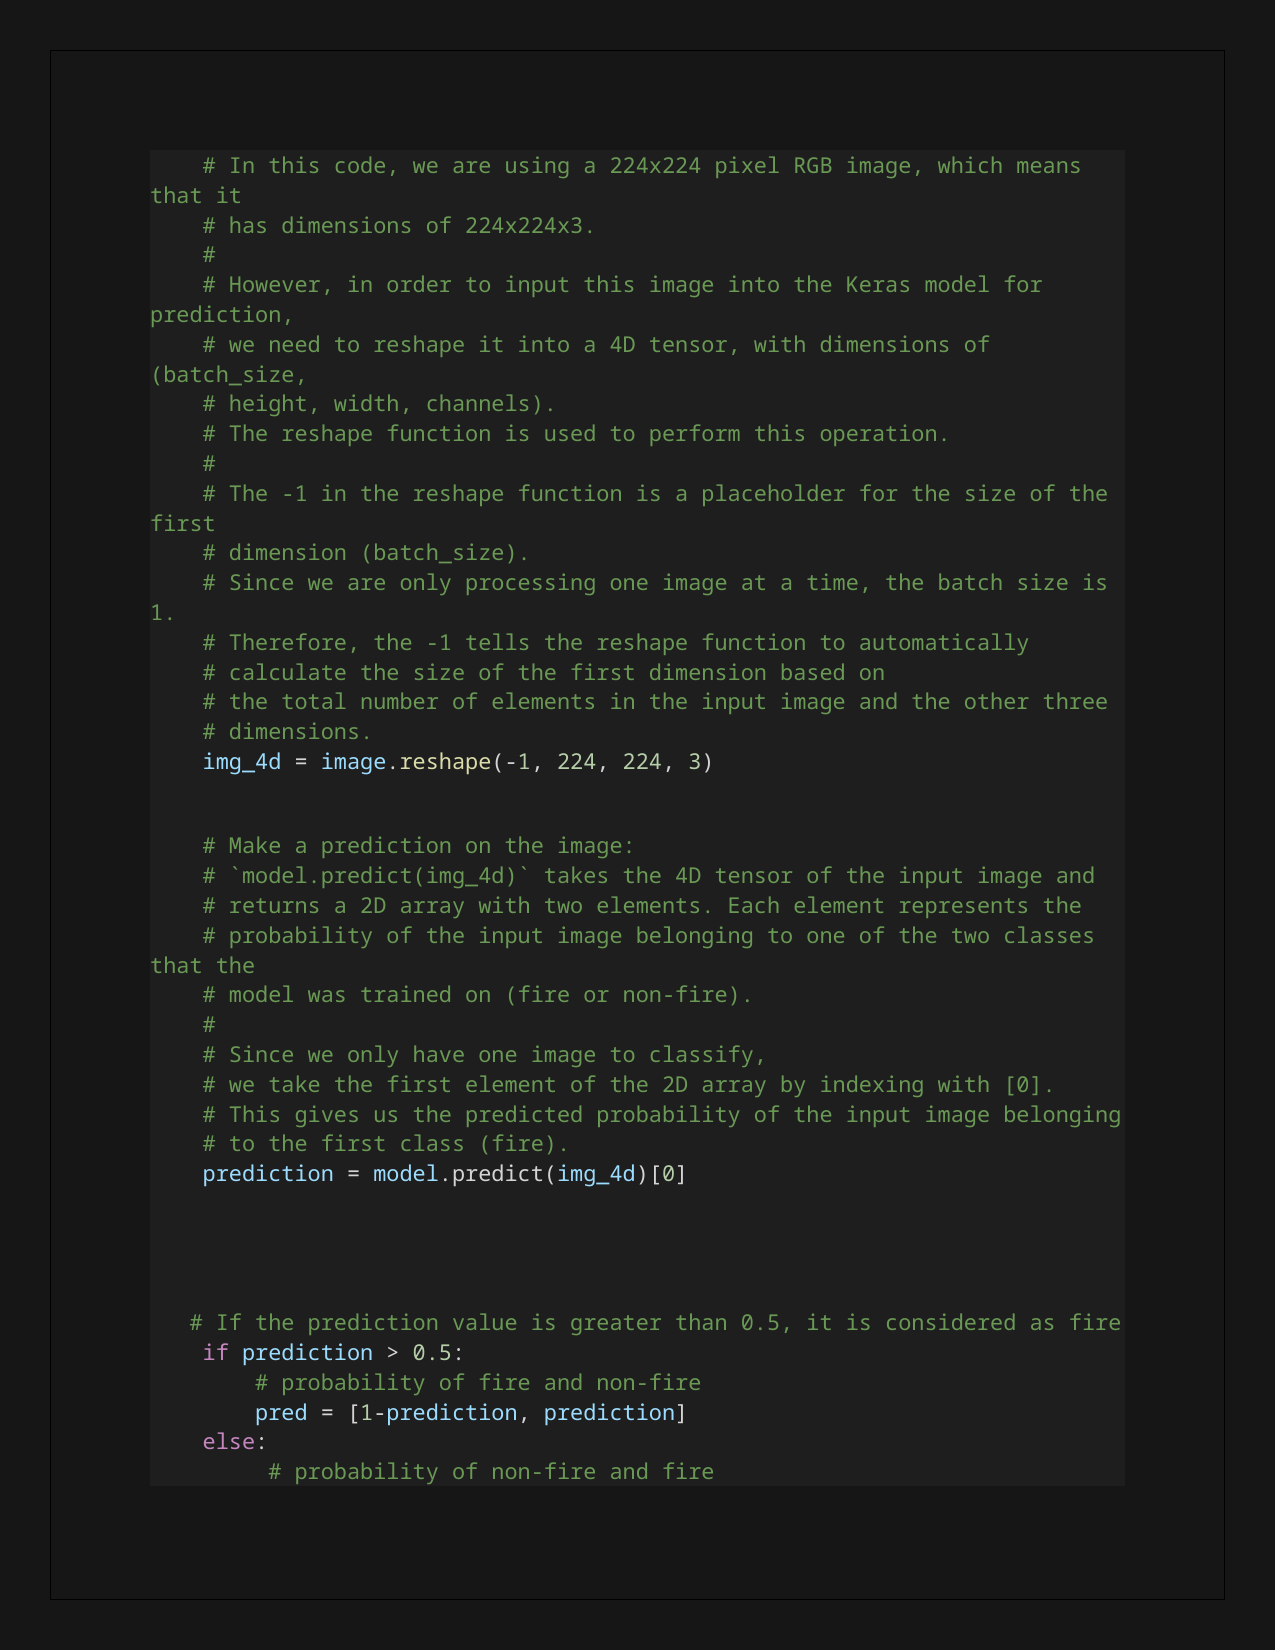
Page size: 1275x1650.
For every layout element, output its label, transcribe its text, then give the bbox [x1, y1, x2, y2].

text # `model.predict(img_4d)` takes the 4D tensor of the input image and [150, 860, 1125, 890]
text img_4d = image.reshape(-1, 224, 224, 3) [150, 746, 1125, 776]
text # probability of non-fire and fire [150, 1456, 1125, 1486]
text # returns a 2D array with two elements. Each element represents the [150, 890, 1125, 920]
text # dimension (batch_size). [150, 537, 1125, 567]
text # height, width, channels). [150, 388, 1125, 418]
text # Since we only have one image to classify, [150, 1039, 1125, 1069]
text # [150, 448, 1125, 478]
text # dimensions. [150, 716, 1125, 746]
text # However, in order to input this image into the Keras model for prediction, [150, 269, 1125, 329]
text # has dimensions of 224x224x3. [150, 209, 1125, 239]
text # This gives us the predicted probability of the input image belonging [150, 1098, 1125, 1128]
text prediction = model.predict(img_4d)[0] [150, 1158, 1125, 1188]
text # Since we are only processing one image at a time, the batch size is 1. [150, 567, 1125, 627]
text if prediction > 0.5: [150, 1337, 1125, 1367]
text # model was trained on (fire or non-fire). [150, 979, 1125, 1009]
text # we take the first element of the 2D array by indexing with [0]. [150, 1069, 1125, 1098]
text # The reshape function is used to perform this operation. [150, 418, 1125, 448]
text else: [150, 1426, 1125, 1456]
text # [150, 1009, 1125, 1039]
text # Therefore, the -1 tells the reshape function to automatically [150, 627, 1125, 656]
text # [150, 239, 1125, 269]
text # we need to reshape it into a 4D tensor, with dimensions of (batch_size, [150, 329, 1125, 388]
text # probability of fire and non-fire [150, 1367, 1125, 1396]
text # calculate the size of the first dimension based on [150, 656, 1125, 686]
text # Make a prediction on the image: [150, 830, 1125, 860]
text # to the first class (fire). [150, 1128, 1125, 1158]
text # probability of the input image belonging to one of the two classes that the [150, 920, 1125, 979]
text # In this code, we are using a 224x224 pixel RGB image, which means that it [150, 150, 1125, 209]
text # the total number of elements in the input image and the other three [150, 686, 1125, 716]
text # The -1 in the reshape function is a placeholder for the size of the first [150, 478, 1125, 537]
text pred = [1-prediction, prediction] [150, 1396, 1125, 1426]
text # If the prediction value is greater than 0.5, it is considered as fire [150, 1307, 1125, 1337]
